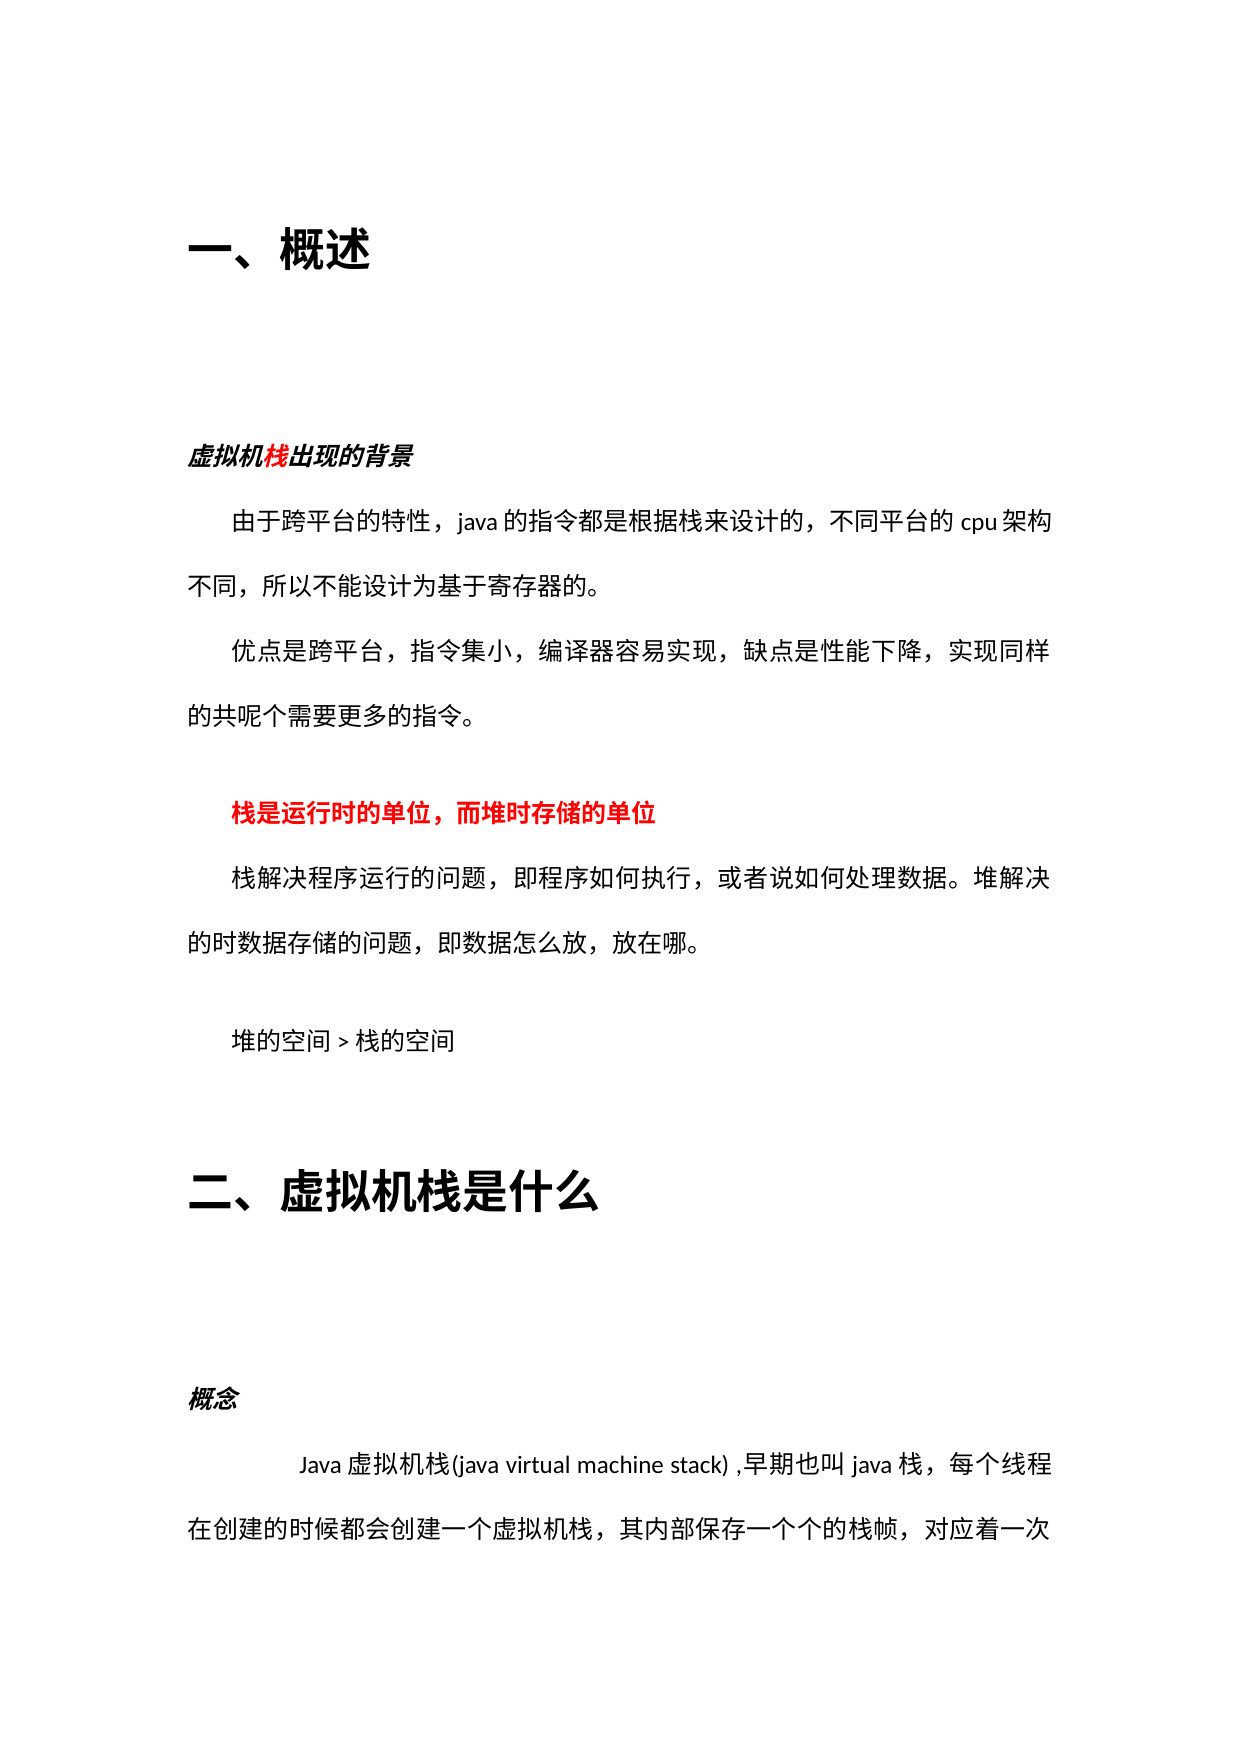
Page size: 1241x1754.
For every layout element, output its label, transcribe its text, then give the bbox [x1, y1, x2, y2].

subtitle 虚拟机栈是什么 [187, 1140, 1053, 1237]
text 栈解决程序运行的问题，即程序如何执行，或者说如何处理数据。堆解决的时数据存储的问题，即数据怎么放，放在哪。 [187, 844, 1053, 974]
text 虚拟机栈出现的背景 [187, 422, 1053, 487]
text 优点是跨平台，指令集小，编译器容易实现，缺点是性能下降，实现同样的共呢个需要更多的指令。 [187, 617, 1053, 747]
subtitle 一、概述 [187, 197, 1053, 295]
text 由于跨平台的特性，java的指令都是根据栈来设计的，不同平台的cpu架构不同，所以不能设计为基于寄存器的。 [187, 487, 1053, 617]
list Java虚拟机栈(java virtual machine stack) ,早期也叫java栈，每个线程在创建的时候都会创建一个虚拟机栈，其内部保存一个个的栈帧，对应着一次次的方法调用，是线程私有的。 [187, 1430, 1053, 1560]
text 堆的空间 > 栈的空间 [187, 1007, 1053, 1072]
text 栈是运行时的单位，而堆时存储的单位 [187, 779, 1053, 844]
text 概念 [187, 1365, 1053, 1430]
